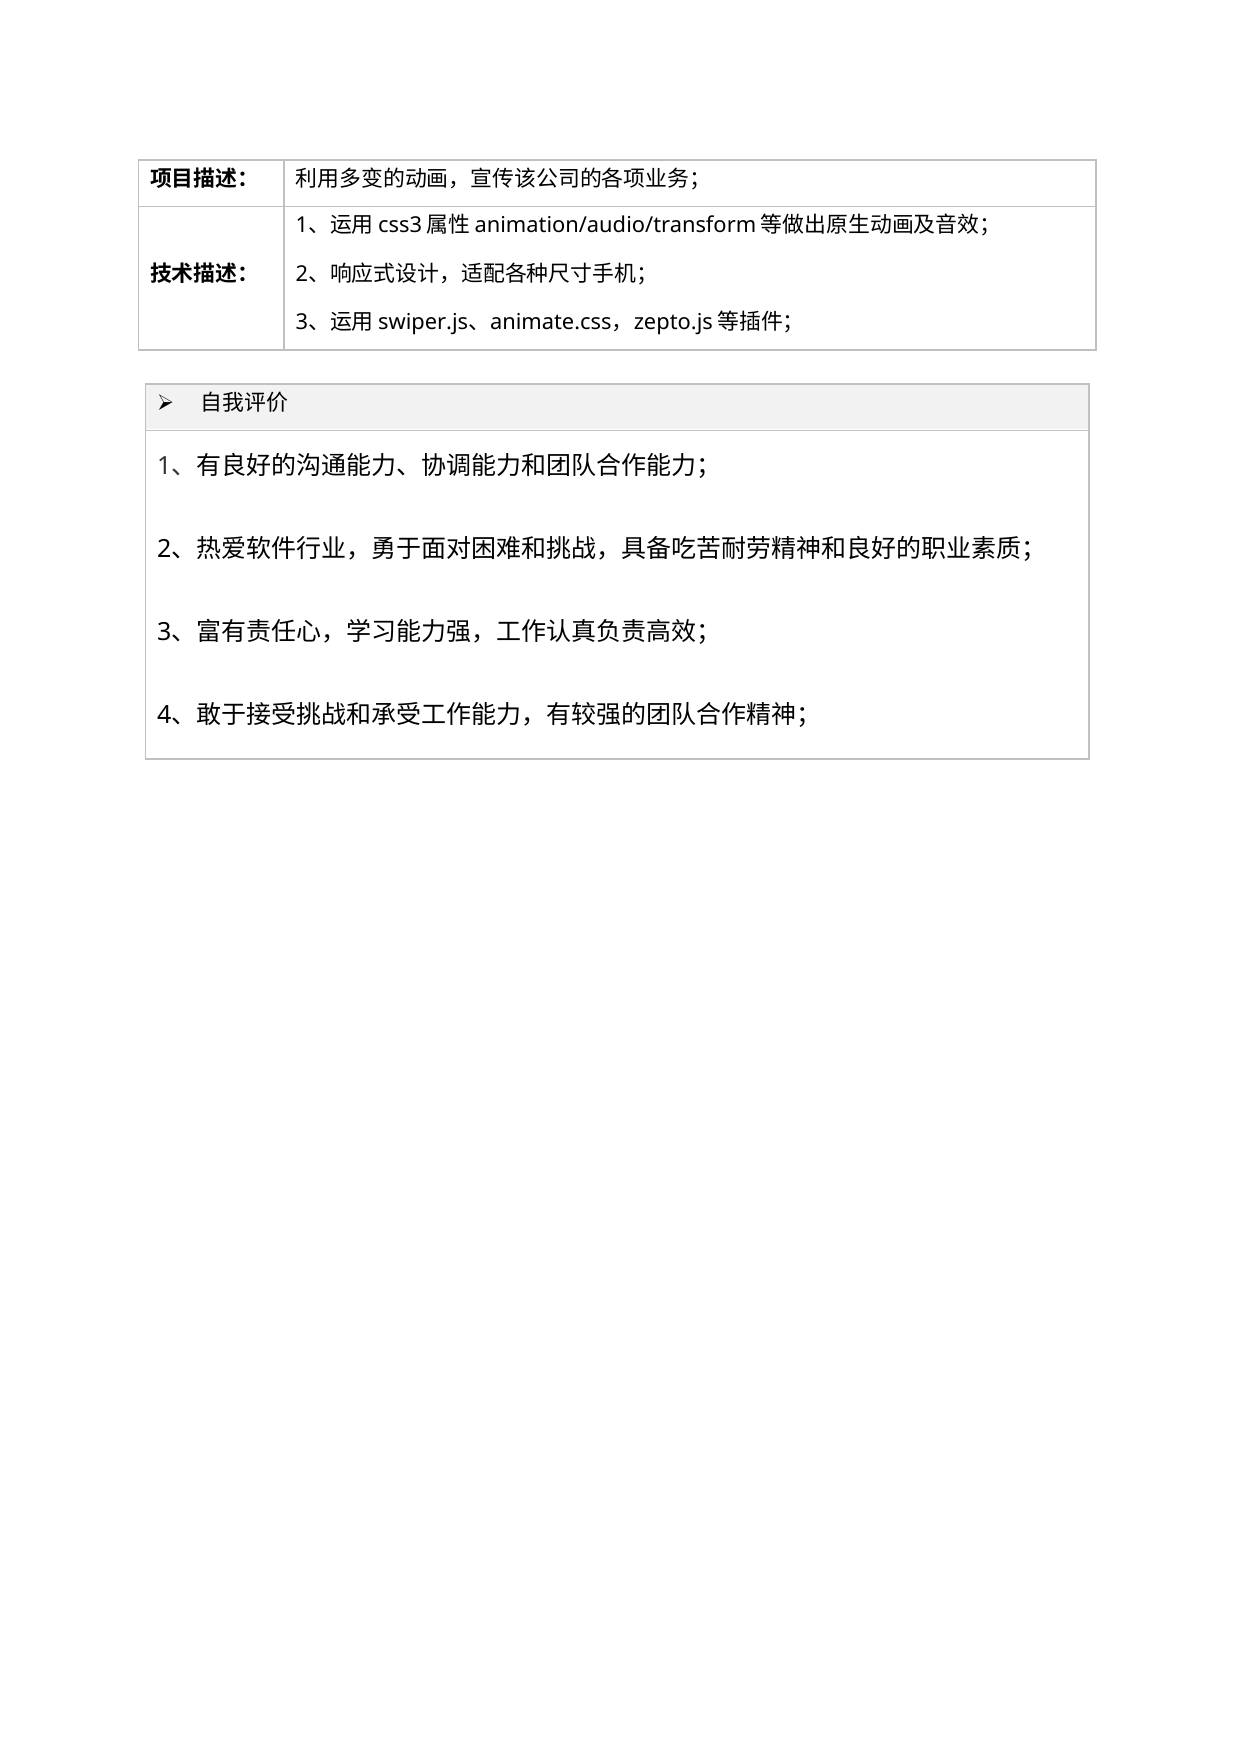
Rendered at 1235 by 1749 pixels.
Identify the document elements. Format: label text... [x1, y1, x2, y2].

table_cell 利用多变的动画，宣传该公司的各项业务； [285, 161, 1095, 206]
table_cell 1、运用css3属性animation/audio/transform等做出原生动画及音效； 2、响应式设计，适配各种尺寸手机； 3、运用swiper.js、animate.css，zepto.js等插件； [285, 207, 1095, 349]
table_cell 1、有良好的沟通能力、协调能力和团队合作能力； 2、热爱软件行业，勇于面对困难和挑战，具备吃苦耐劳精神和良好的职业素质； 3、富有责任心，学习能力强，工作认真负责高效； 4、敢于接受挑战和承受工作能力，有较强的团队合作精神； [146, 431, 1088, 758]
table_header 自我评价 [146, 385, 1088, 429]
table_cell 技术描述： [139, 207, 283, 349]
table_cell 项目描述： [139, 161, 283, 206]
